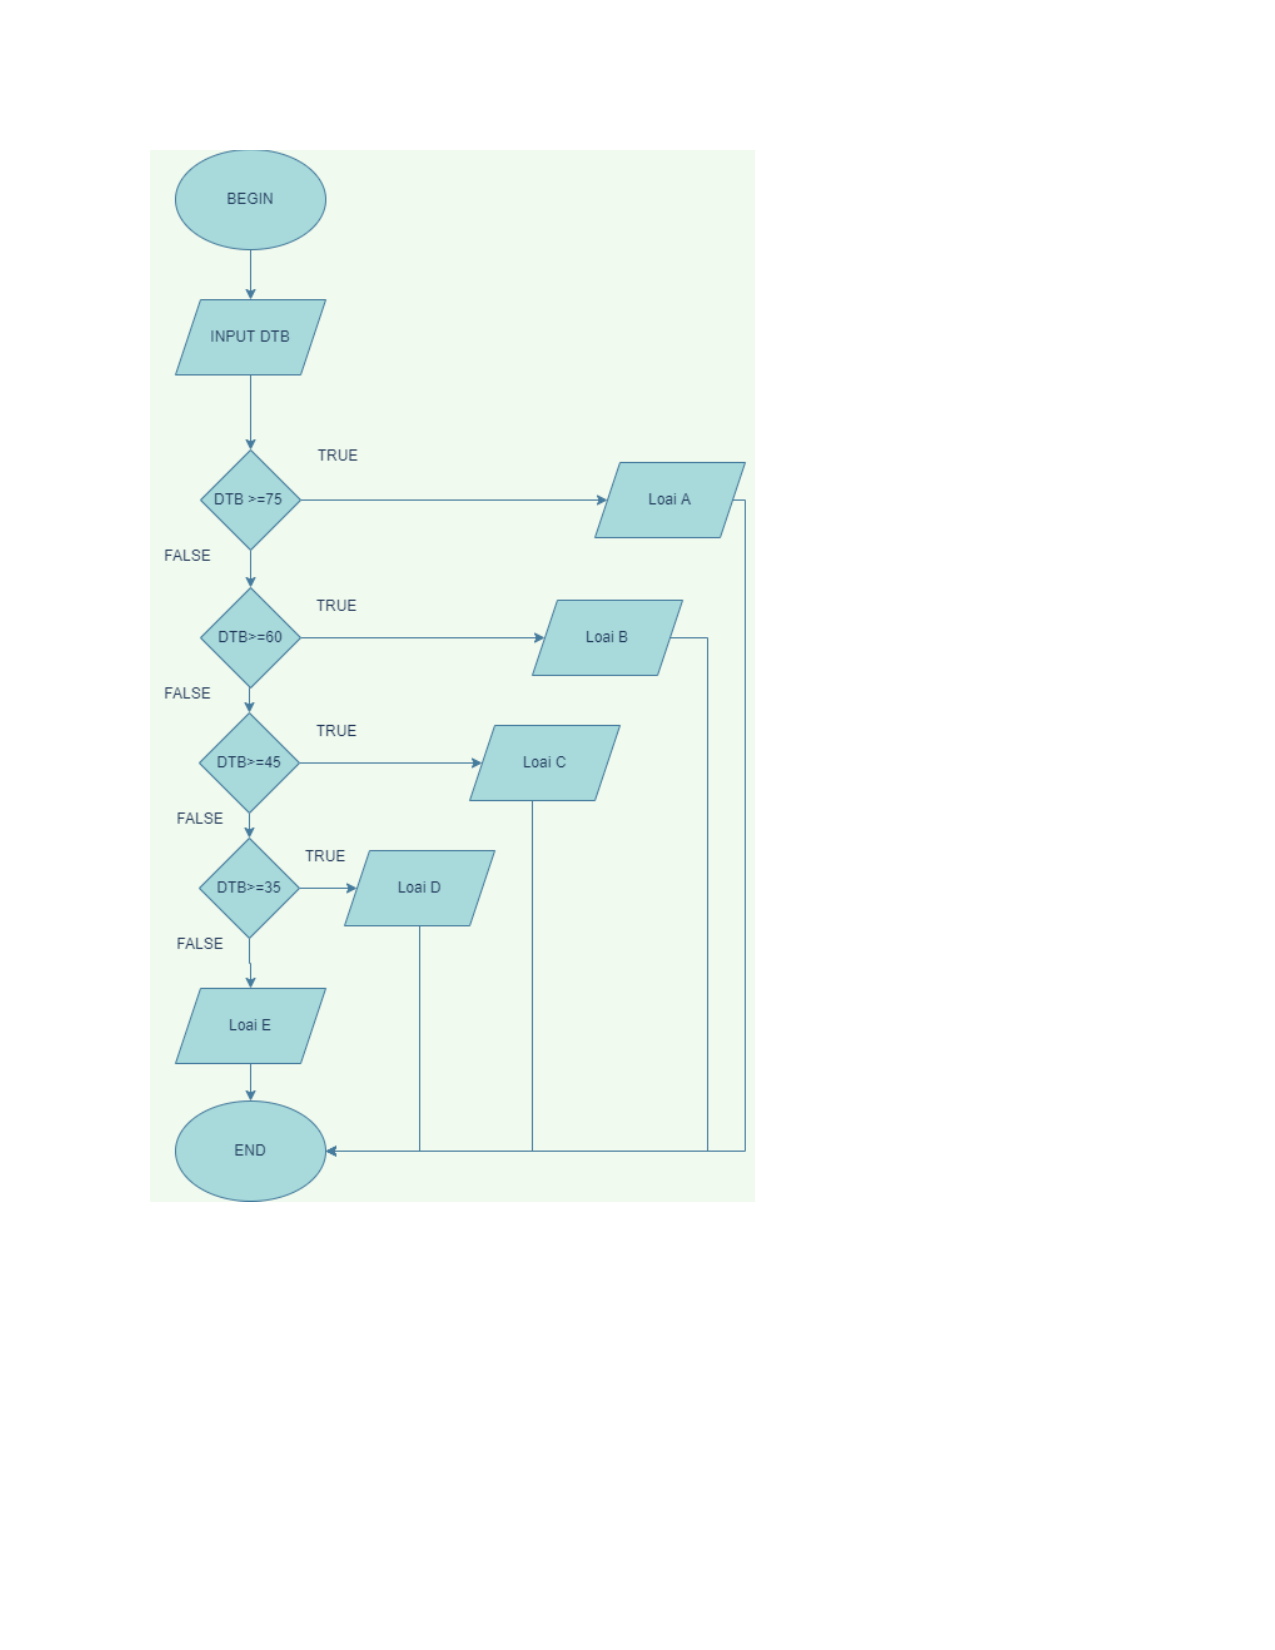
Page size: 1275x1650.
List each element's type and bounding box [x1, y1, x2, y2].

picture [150, 150, 755, 1202]
